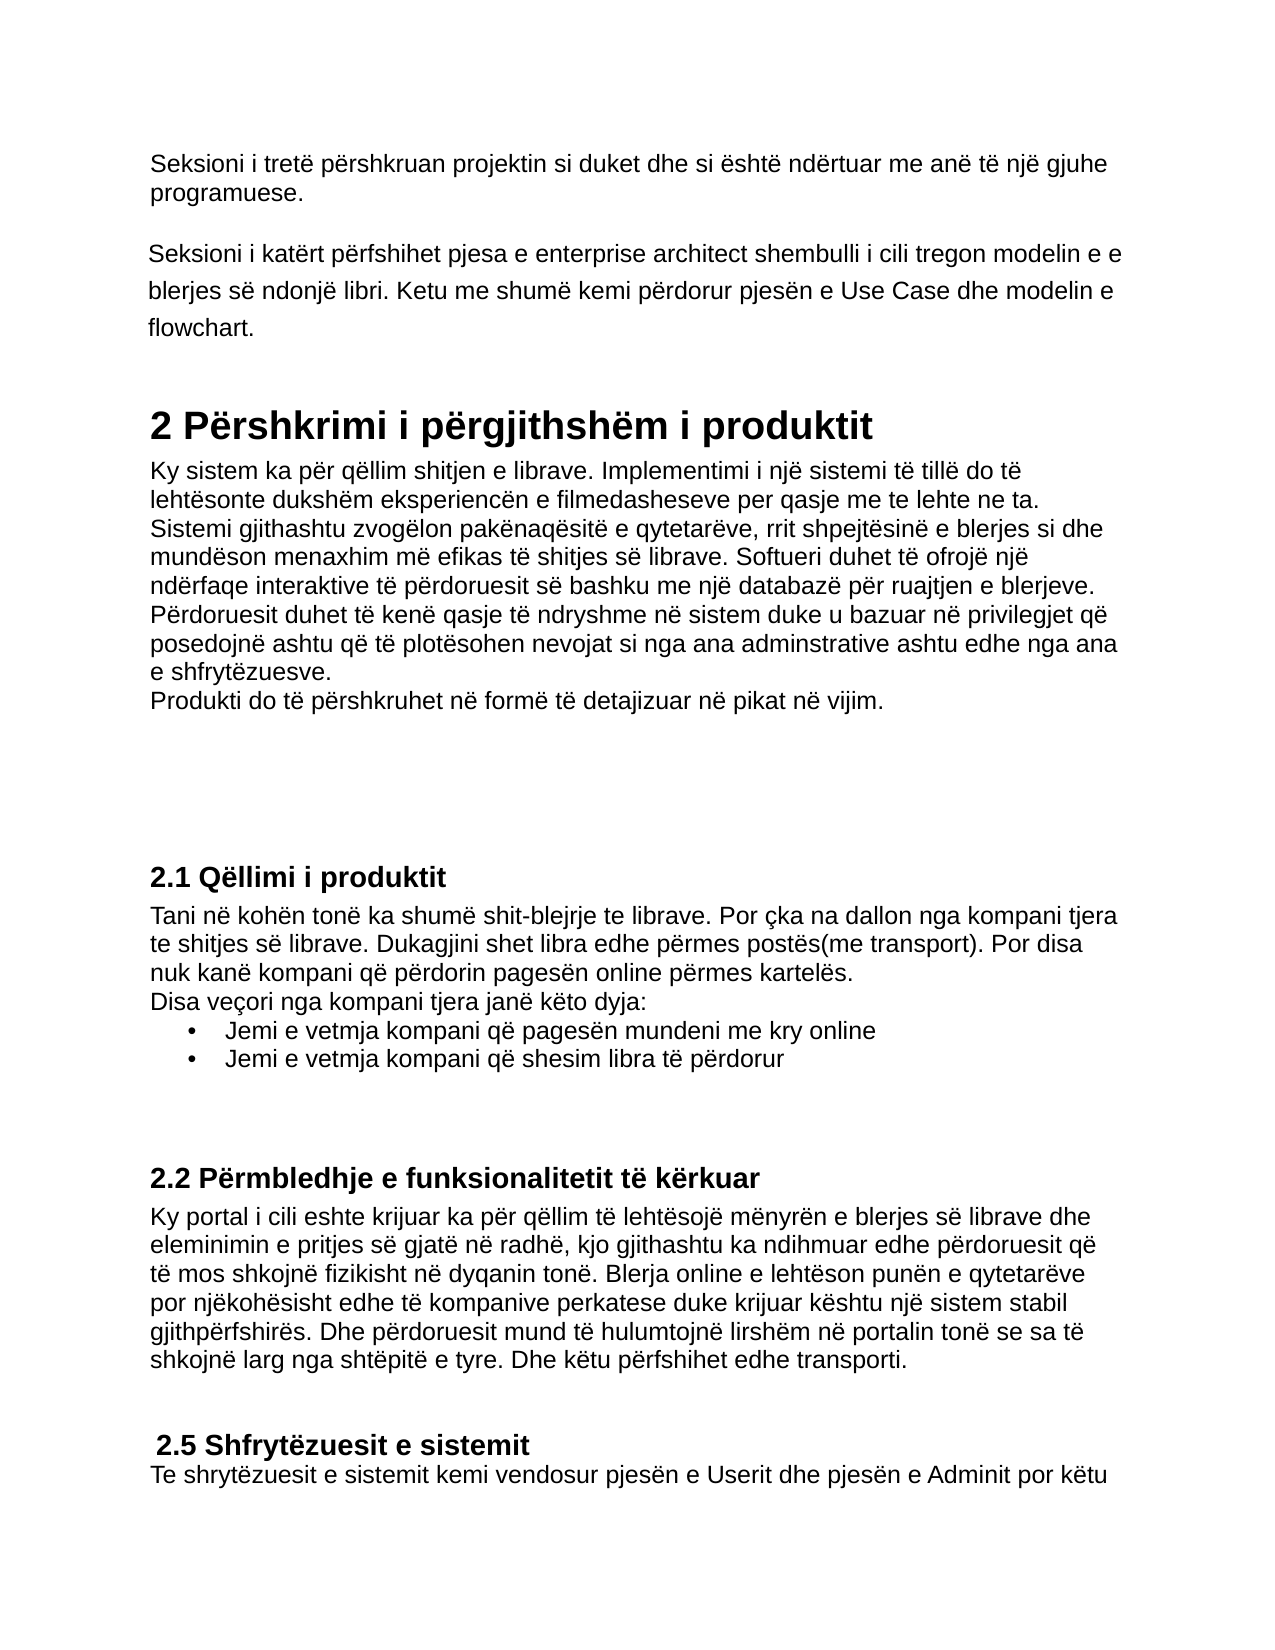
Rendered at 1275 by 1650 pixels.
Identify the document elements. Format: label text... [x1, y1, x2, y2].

list Jemi e vetmja kompani që pagesën mundeni me kry online [187, 1016, 1125, 1045]
text 2.2 Përmbledhje e funksionalitetit të kërkuar [150, 1169, 1125, 1194]
text Produkti do të përshkruhet në formë të detajizuar në pikat në vijim. [150, 687, 1125, 715]
text Seksioni i tretë përshkruan projektin si duket dhe si është ndërtuar me anë të një gjuhe programuese. [150, 150, 1125, 207]
text 2.1 Qëllimi i produktit [150, 868, 212, 893]
text Seksioni i katërt përfshihet pjesa e enterprise architect shembulli i cili tregon modelin e e blerjes së ndonjë libri. Ketu me shumë kemi përdorur pjesën e Use Case dhe modelin e flowchart. [148, 232, 1125, 344]
text 2 Përshkrimi i përgjithshëm i produktit [514, 419, 704, 444]
text 2.5 Shfrytëzuesit e sistemit [150, 1432, 1125, 1461]
text Disa veçori nga kompani tjera janë këto dyja: [150, 987, 1125, 1016]
text 2 Përshkrimi i përgjithshëm i produktit [709, 419, 1125, 444]
text Tani në kohën tonë ka shumë shit-blejrje te librave. Por çka na dallon nga kompani tjera te shitjes së librave. Dukagjini shet libra edhe përmes postës(me transport). Por disa nuk kanë kompani që përdorin pagesën online përmes kartelës. [150, 901, 1125, 987]
text Te shrytëzuesit e sistemit kemi vendosur pjesën e Userit dhe pjesën e Adminit por këtu kemi bërë vetëm përshkrimin. [150, 1461, 1125, 1489]
text Ky sistem ka për qëllim shitjen e librave. Implementimi i një sistemi të tillë do të lehtësonte dukshëm eksperiencën e filmedasheseve per qasje me te lehte ne ta. Sistemi gjithashtu zvogëlon pakënaqësitë e qytetarëve, rrit shpejtësinë e blerjes si dhe mundëson menaxhim më efikas të shitjes së librave. Softueri duhet të ofrojë një ndërfaqe interaktive të përdoruesit së bashku me një databazë për ruajtjen e blerjeve. Përdoruesit duhet të kenë qasje të ndryshme në sistem duke u bazuar në privilegjet që posedojnë ashtu që të plotësohen nevojat si nga ana adminstrative ashtu edhe nga ana e shfrytëzuesve. [150, 457, 1125, 687]
text 2.1 Qëllimi i produktit [212, 868, 1125, 893]
text 2 Përshkrimi i përgjithshëm i produktit [150, 419, 423, 444]
list Jemi e vetmja kompani që shesim libra të përdorur [187, 1045, 1125, 1074]
text Ky portal i cili eshte krijuar ka për qëllim të lehtësojë mënyrën e blerjes së librave dhe eleminimin e pritjes së gjatë në radhë, kjo gjithashtu ka ndihmuar edhe përdoruesit që të mos shkojnë fizikisht në dyqanin tonë. Blerja online e lehtëson punën e qytetarëve por njëkohësisht edhe të kompanive perkatese duke krijuar kështu një sistem stabil gjithpërfshirës. Dhe përdoruesit mund të hulumtojnë lirshëm në portalin tonë se sa të shkojnë larg nga shtëpitë e tyre. Dhe këtu përfshihet edhe transporti. [150, 1202, 1125, 1374]
